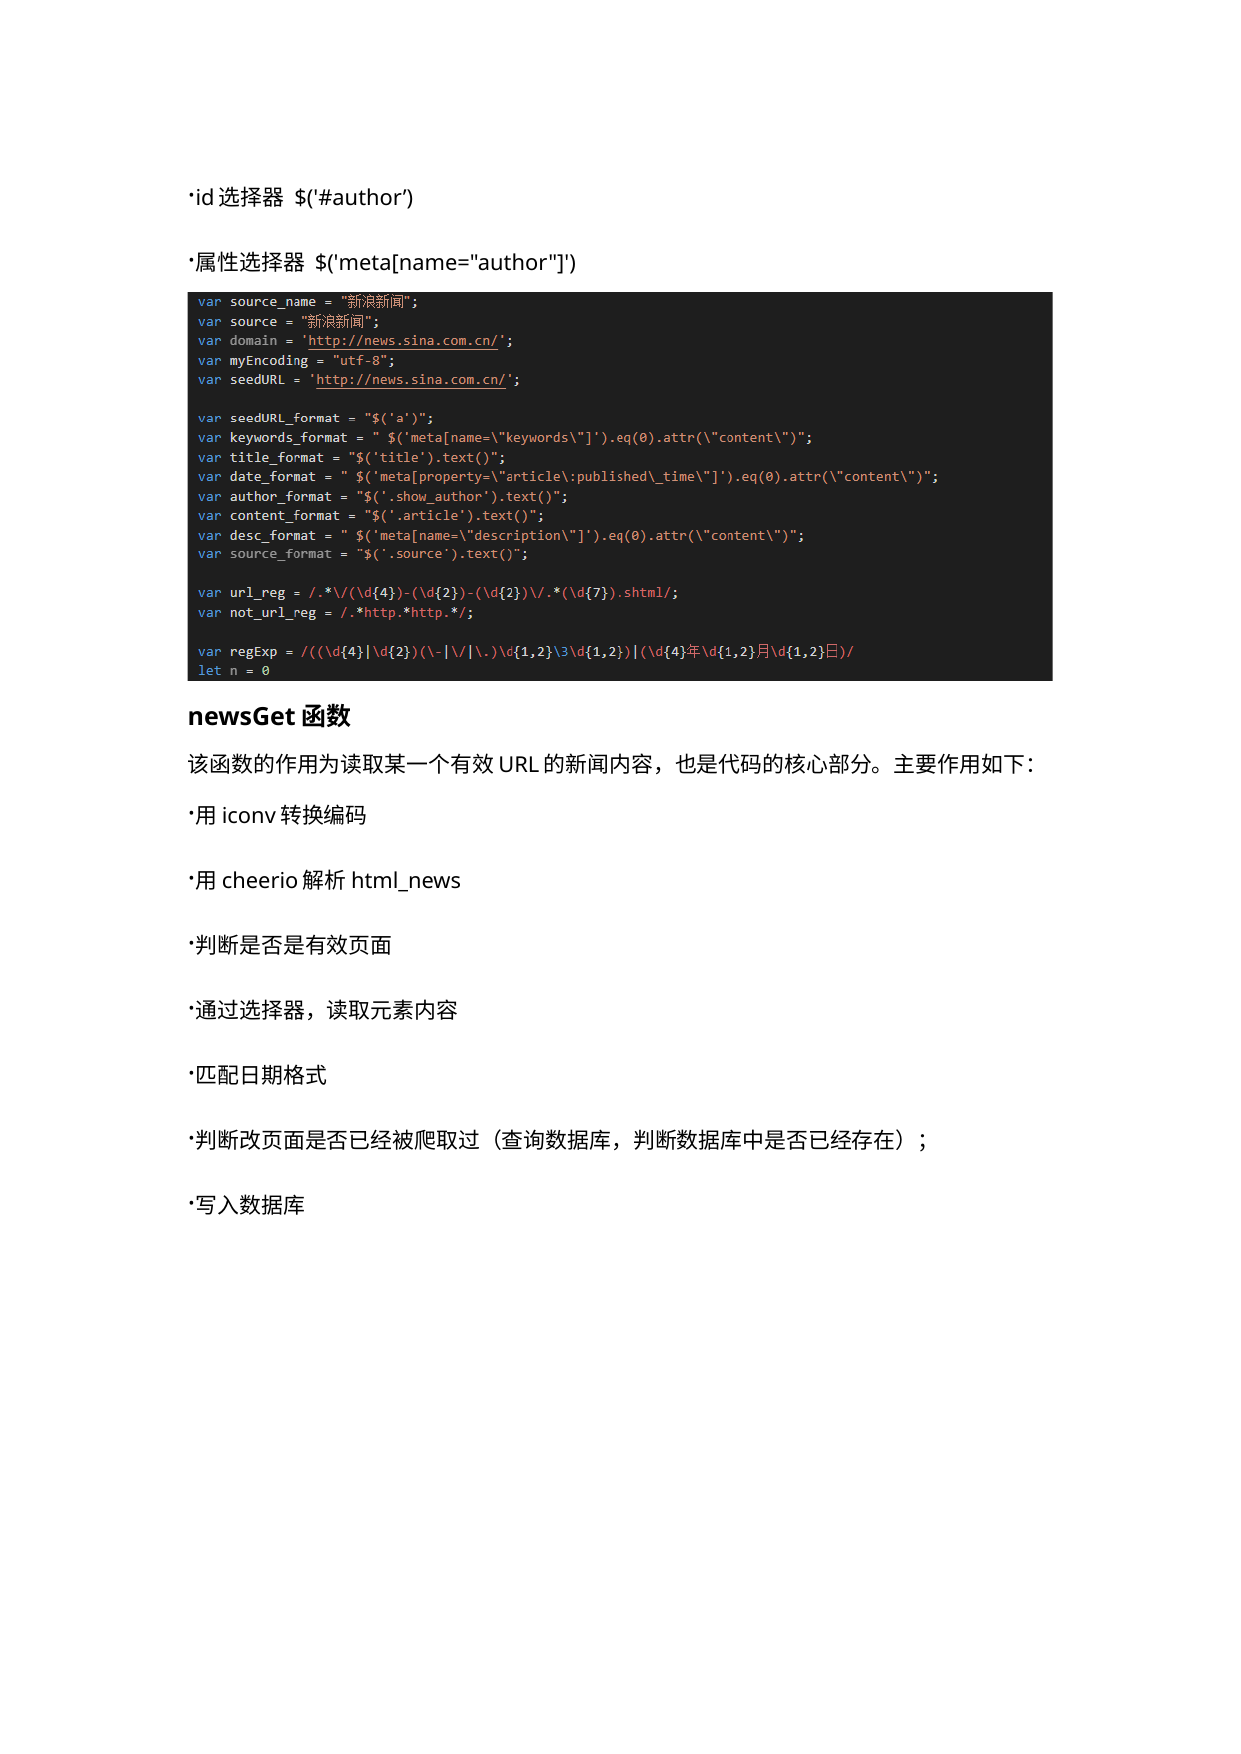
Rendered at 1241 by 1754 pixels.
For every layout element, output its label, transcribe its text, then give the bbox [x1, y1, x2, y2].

text ·判断改页面是否已经被爬取过（查询数据库，判断数据库中是否已经存在）； [187, 1104, 1053, 1169]
text ·属性选择器 $('meta[name="author"]') [187, 227, 1053, 292]
text ·用cheerio解析html_news [187, 844, 1053, 909]
text ·判断是否是有效页面 [187, 909, 1053, 974]
text ·用iconv转换编码 [187, 779, 1053, 844]
picture [187, 292, 1053, 681]
text ·写入数据库 [187, 1169, 1053, 1234]
text 该函数的作用为读取某一个有效URL的新闻内容，也是代码的核心部分。主要作用如下： [187, 747, 1053, 779]
text newsGet函数 [187, 682, 1053, 747]
text ·id选择器 $('#author’) [187, 162, 1053, 227]
text ·匹配日期格式 [187, 1039, 1053, 1104]
text ·通过选择器，读取元素内容 [187, 974, 1053, 1039]
